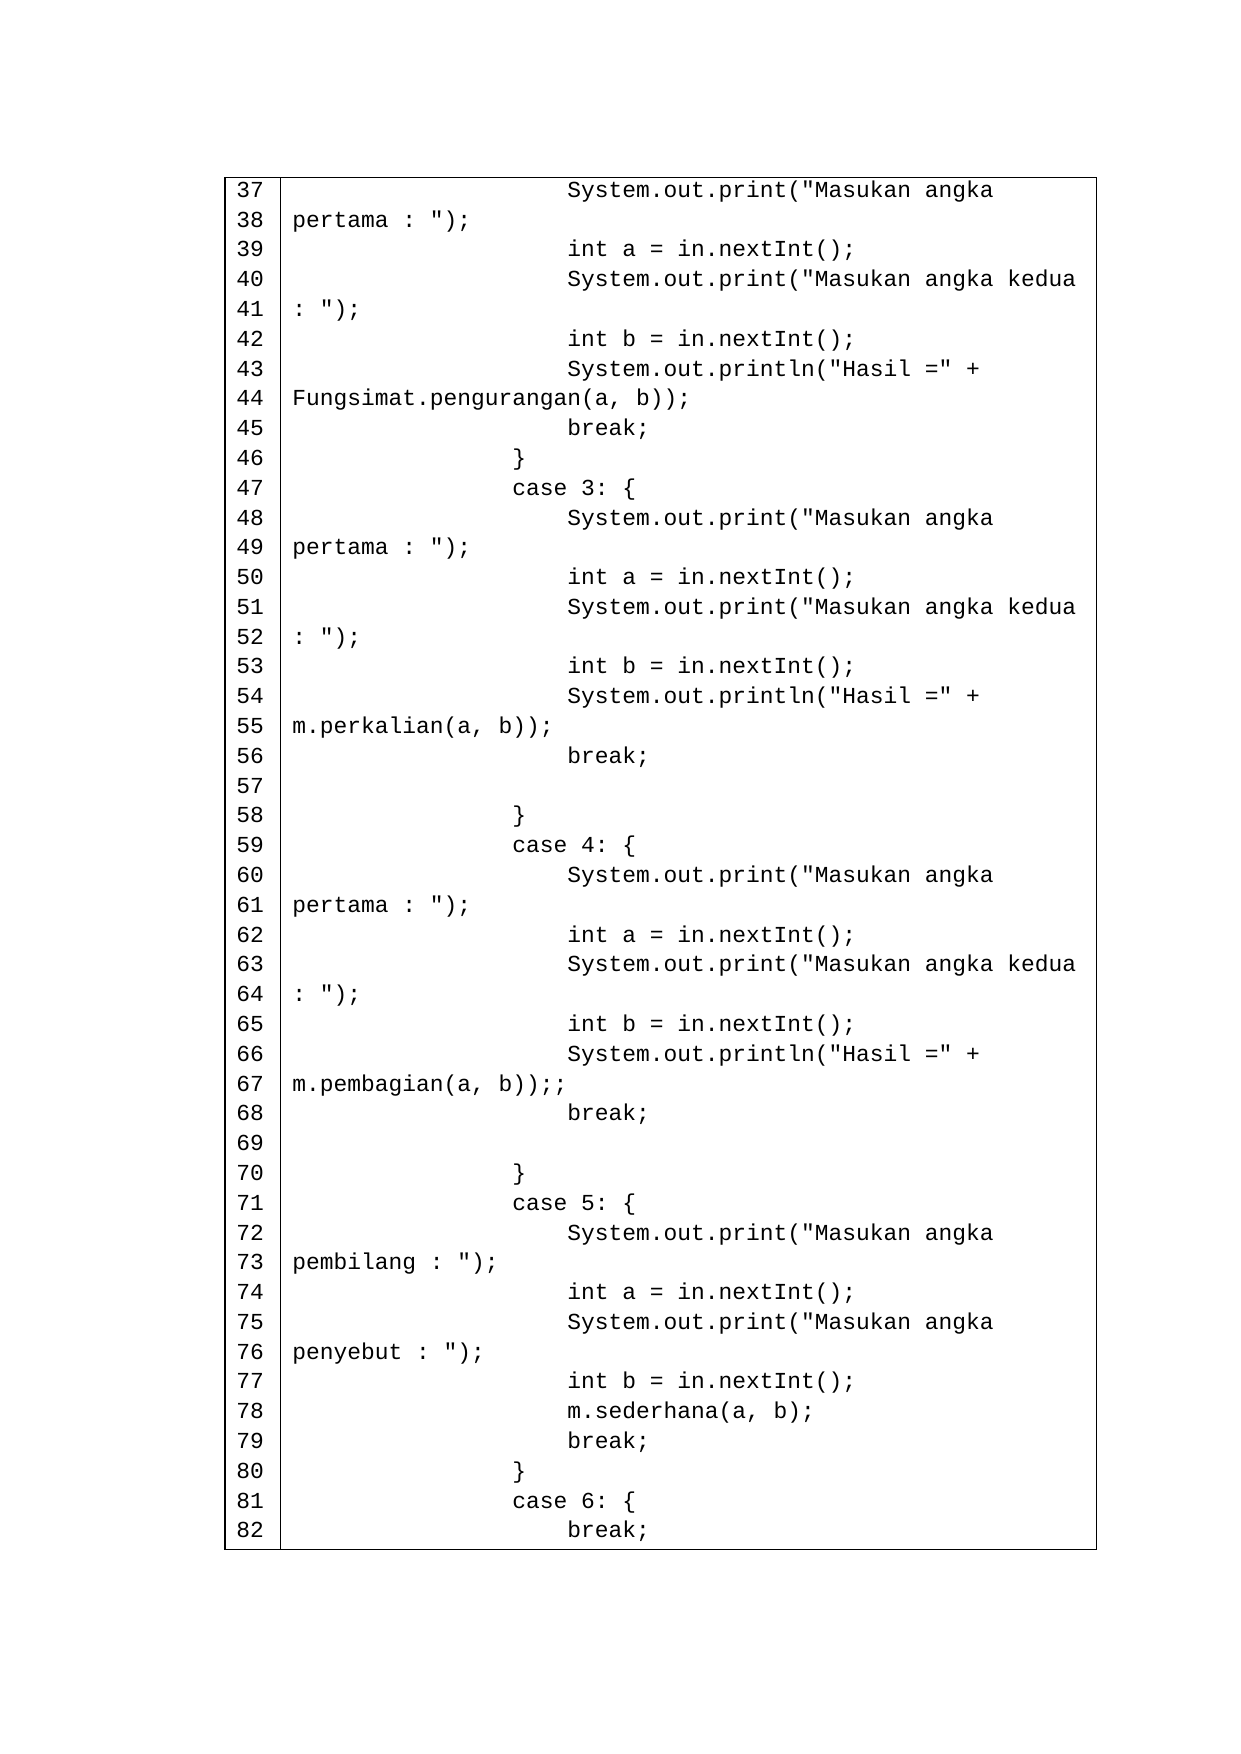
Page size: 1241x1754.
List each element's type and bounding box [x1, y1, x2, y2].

table_cell [226, 178, 280, 1549]
table_cell [281, 178, 1096, 1549]
